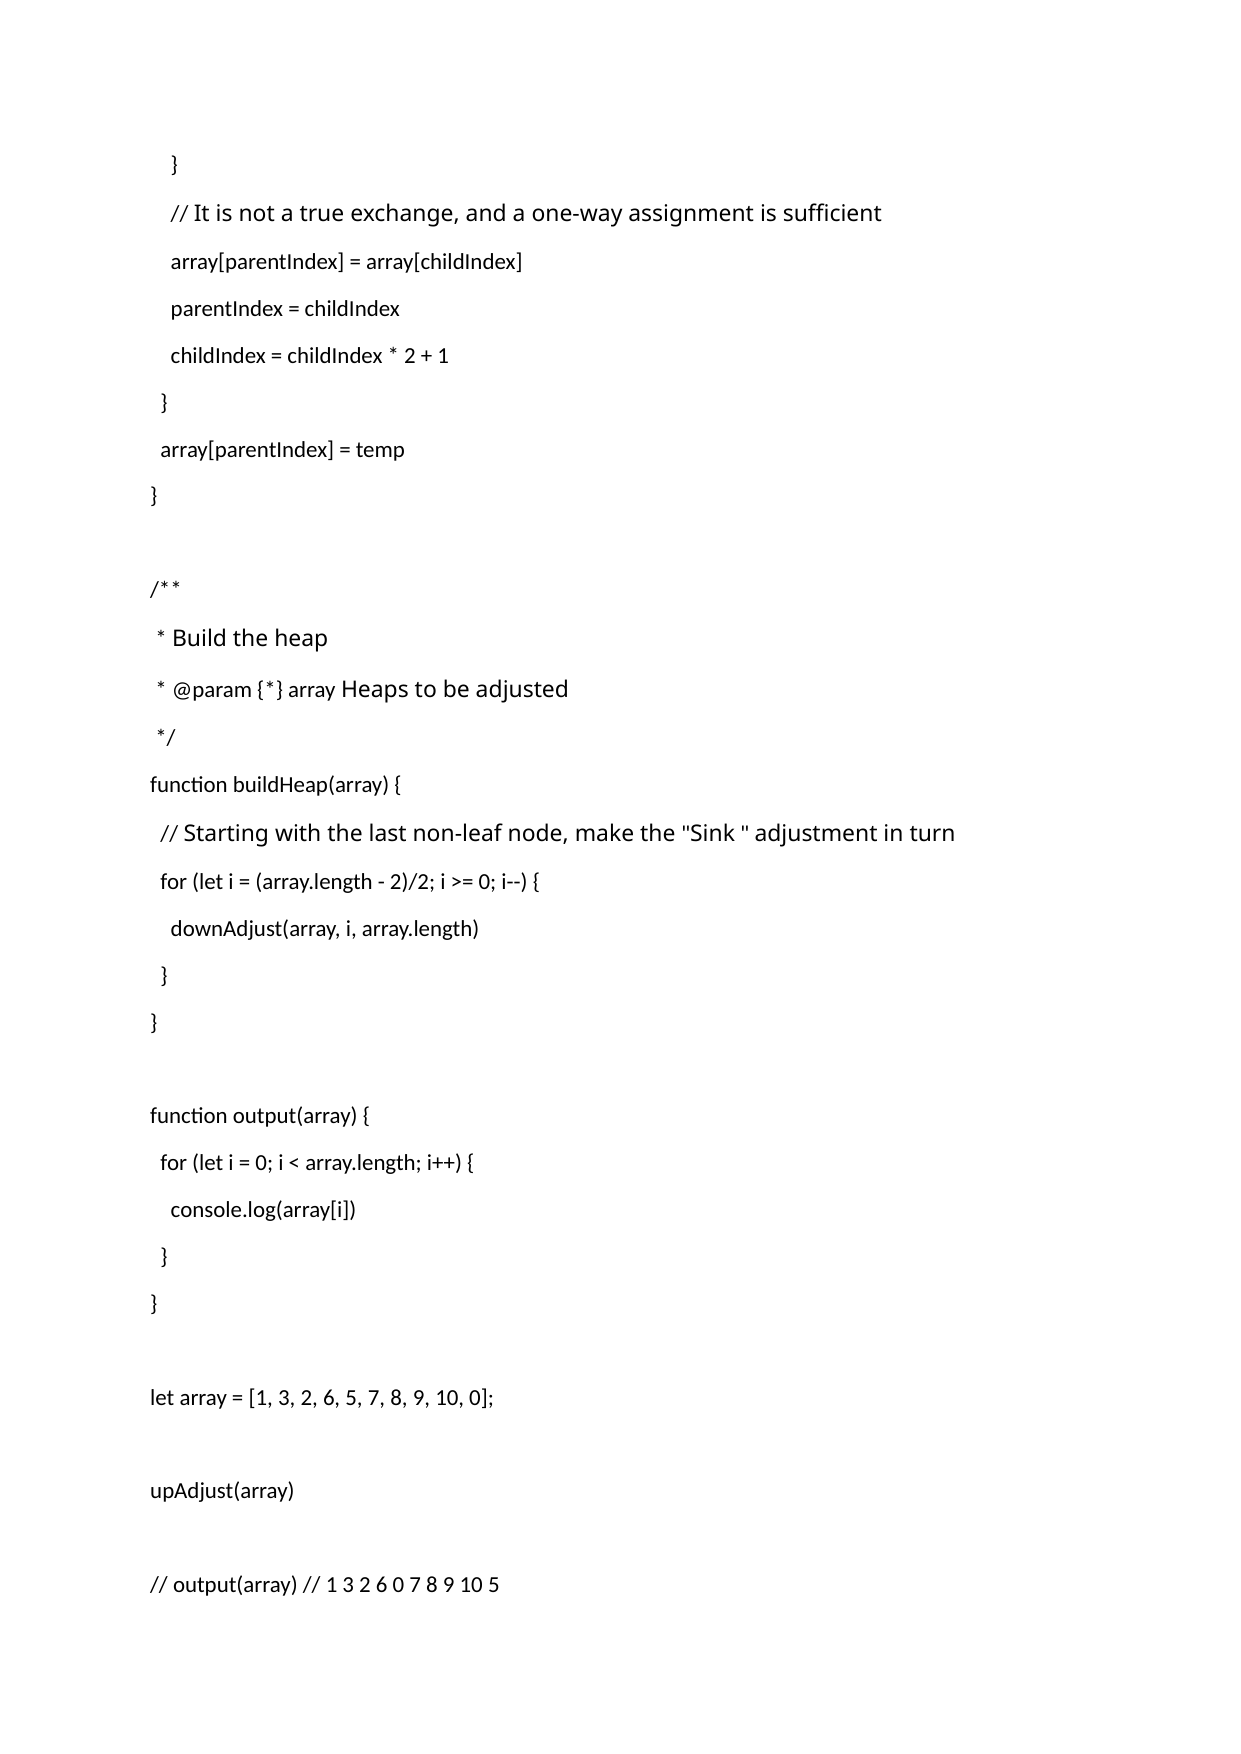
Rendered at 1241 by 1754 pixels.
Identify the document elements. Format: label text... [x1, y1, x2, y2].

text let array = [1, 3, 2, 6, 5, 7, 8, 9, 10, 0]; [150, 1383, 1090, 1411]
text /** [150, 575, 1090, 603]
text * Build the heap [150, 622, 1090, 653]
text } [150, 388, 1090, 416]
text for (let i = 0; i < array.length; i++) { [150, 1148, 1090, 1177]
text array[parentIndex] = array[childIndex] [150, 247, 1090, 275]
text } [150, 150, 1090, 178]
text } [150, 482, 1090, 510]
text } [150, 1008, 1090, 1036]
text * @param {*} array Heaps to be adjusted [150, 673, 1090, 704]
text for (let i = (array.length - 2)/2; i >= 0; i--) { [150, 867, 1090, 895]
text upAdjust(array) [150, 1477, 1090, 1505]
text function output(array) { [150, 1102, 1090, 1130]
text parentIndex = childIndex [150, 294, 1090, 322]
text // Starting with the last non-leaf node, make the "Sink " adjustment in turn [150, 817, 1090, 848]
text // output(array) // 1 3 2 6 0 7 8 9 10 5 [150, 1570, 1090, 1598]
text array[parentIndex] = temp [150, 435, 1090, 463]
text } [150, 1242, 1090, 1270]
text childIndex = childIndex * 2 + 1 [150, 341, 1090, 369]
text downAdjust(array, i, array.length) [150, 914, 1090, 942]
text // It is not a true exchange, and a one-way assignment is sufficient [150, 197, 1090, 228]
text function buildHeap(array) { [150, 770, 1090, 798]
text */ [150, 723, 1090, 751]
text } [150, 961, 1090, 989]
text console.log(array[i]) [150, 1195, 1090, 1223]
text } [150, 1289, 1090, 1317]
